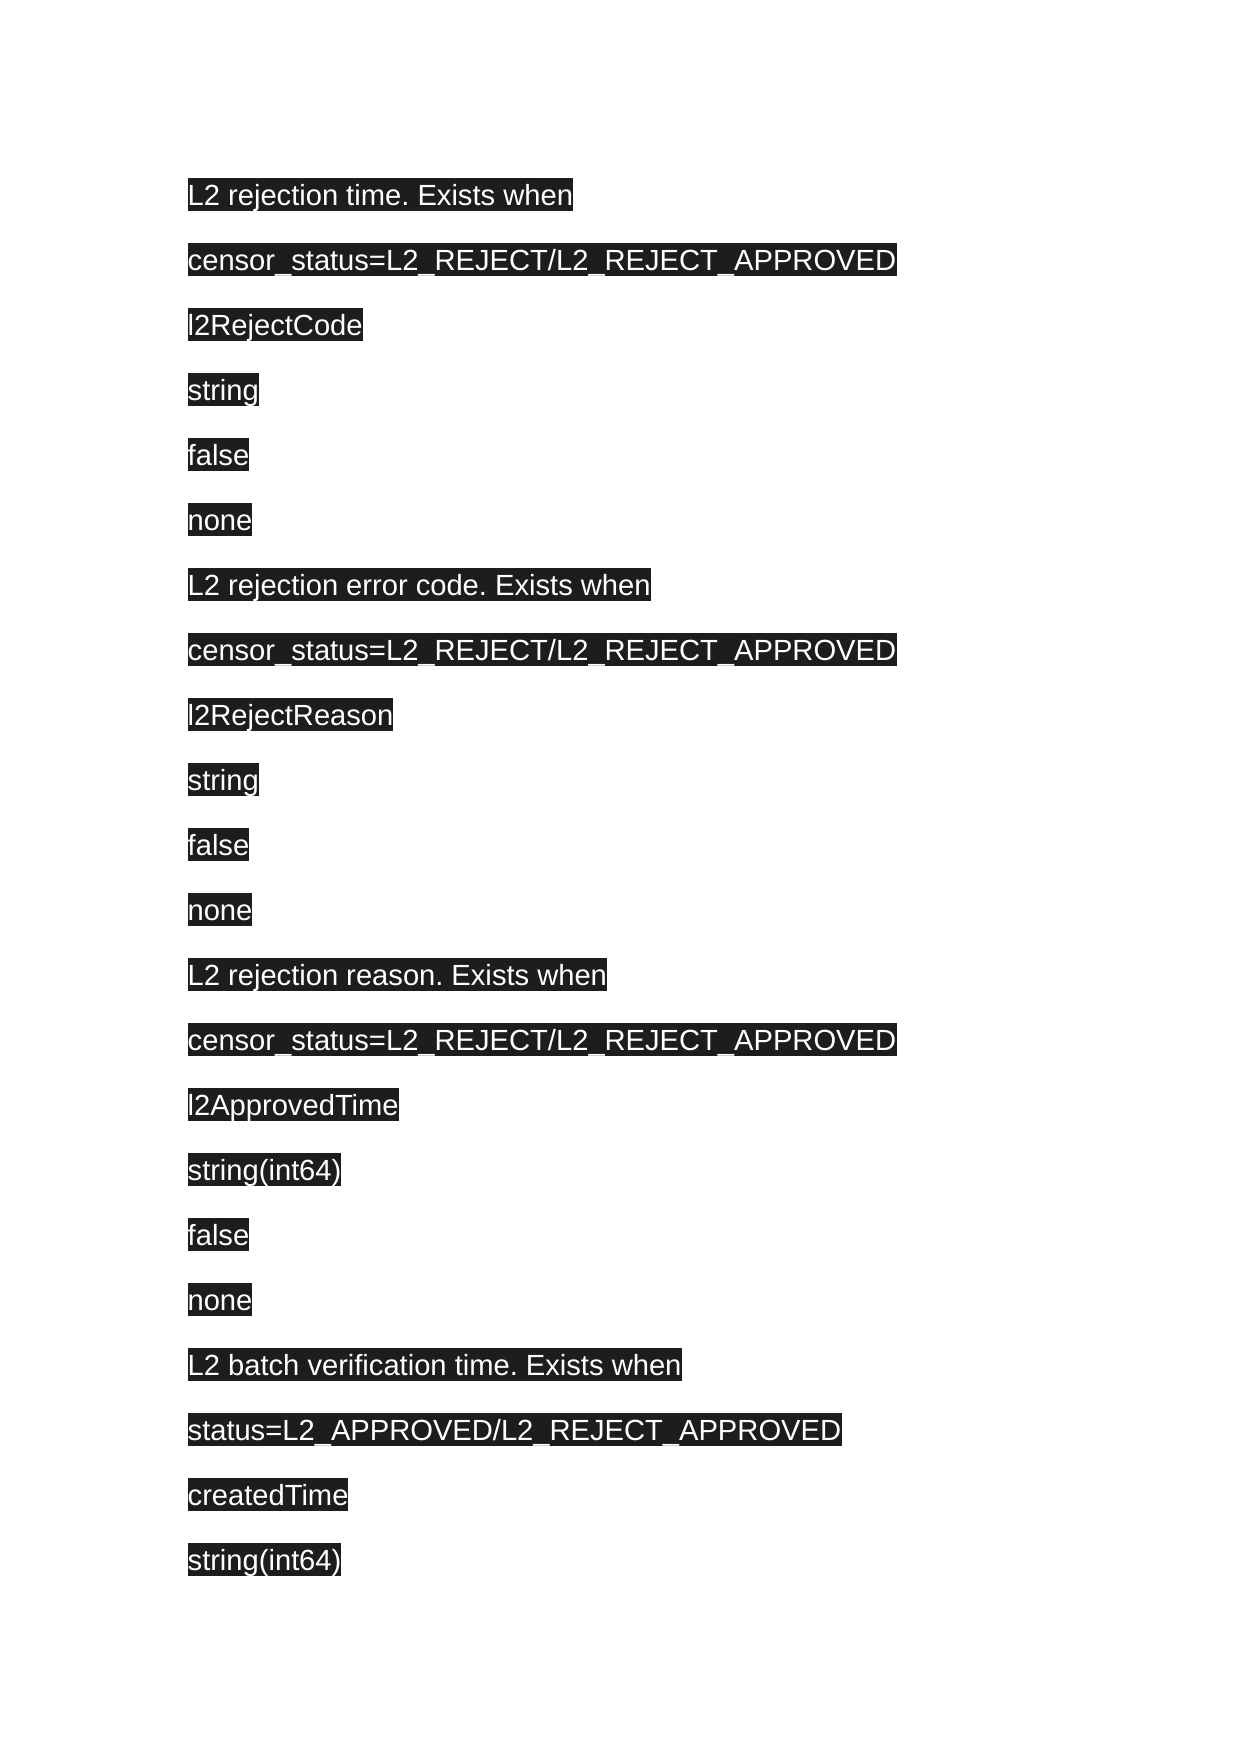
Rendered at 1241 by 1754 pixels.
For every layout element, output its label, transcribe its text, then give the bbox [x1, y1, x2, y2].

text L2 rejection time. Exists when censor_status=L2_REJECT/L2_REJECT_APPROVED [187, 162, 1053, 292]
text string [187, 747, 1053, 812]
text createdTime [187, 1462, 1053, 1527]
text l2RejectReason [187, 682, 1053, 747]
text L2 rejection reason. Exists when censor_status=L2_REJECT/L2_REJECT_APPROVED [187, 942, 1053, 1072]
text string(int64) [187, 1137, 1053, 1202]
text none [187, 1267, 1053, 1332]
text false [187, 812, 1053, 877]
text none [187, 487, 1053, 552]
text L2 rejection error code. Exists when censor_status=L2_REJECT/L2_REJECT_APPROVED [187, 552, 1053, 682]
text false [187, 1202, 1053, 1267]
text none [187, 877, 1053, 942]
text string(int64) [187, 1527, 1053, 1592]
text false [187, 422, 1053, 487]
text l2RejectCode [187, 292, 1053, 357]
text L2 batch verification time. Exists when status=L2_APPROVED/L2_REJECT_APPROVED [187, 1332, 1053, 1462]
text string [187, 357, 1053, 422]
text l2ApprovedTime [187, 1072, 1053, 1137]
